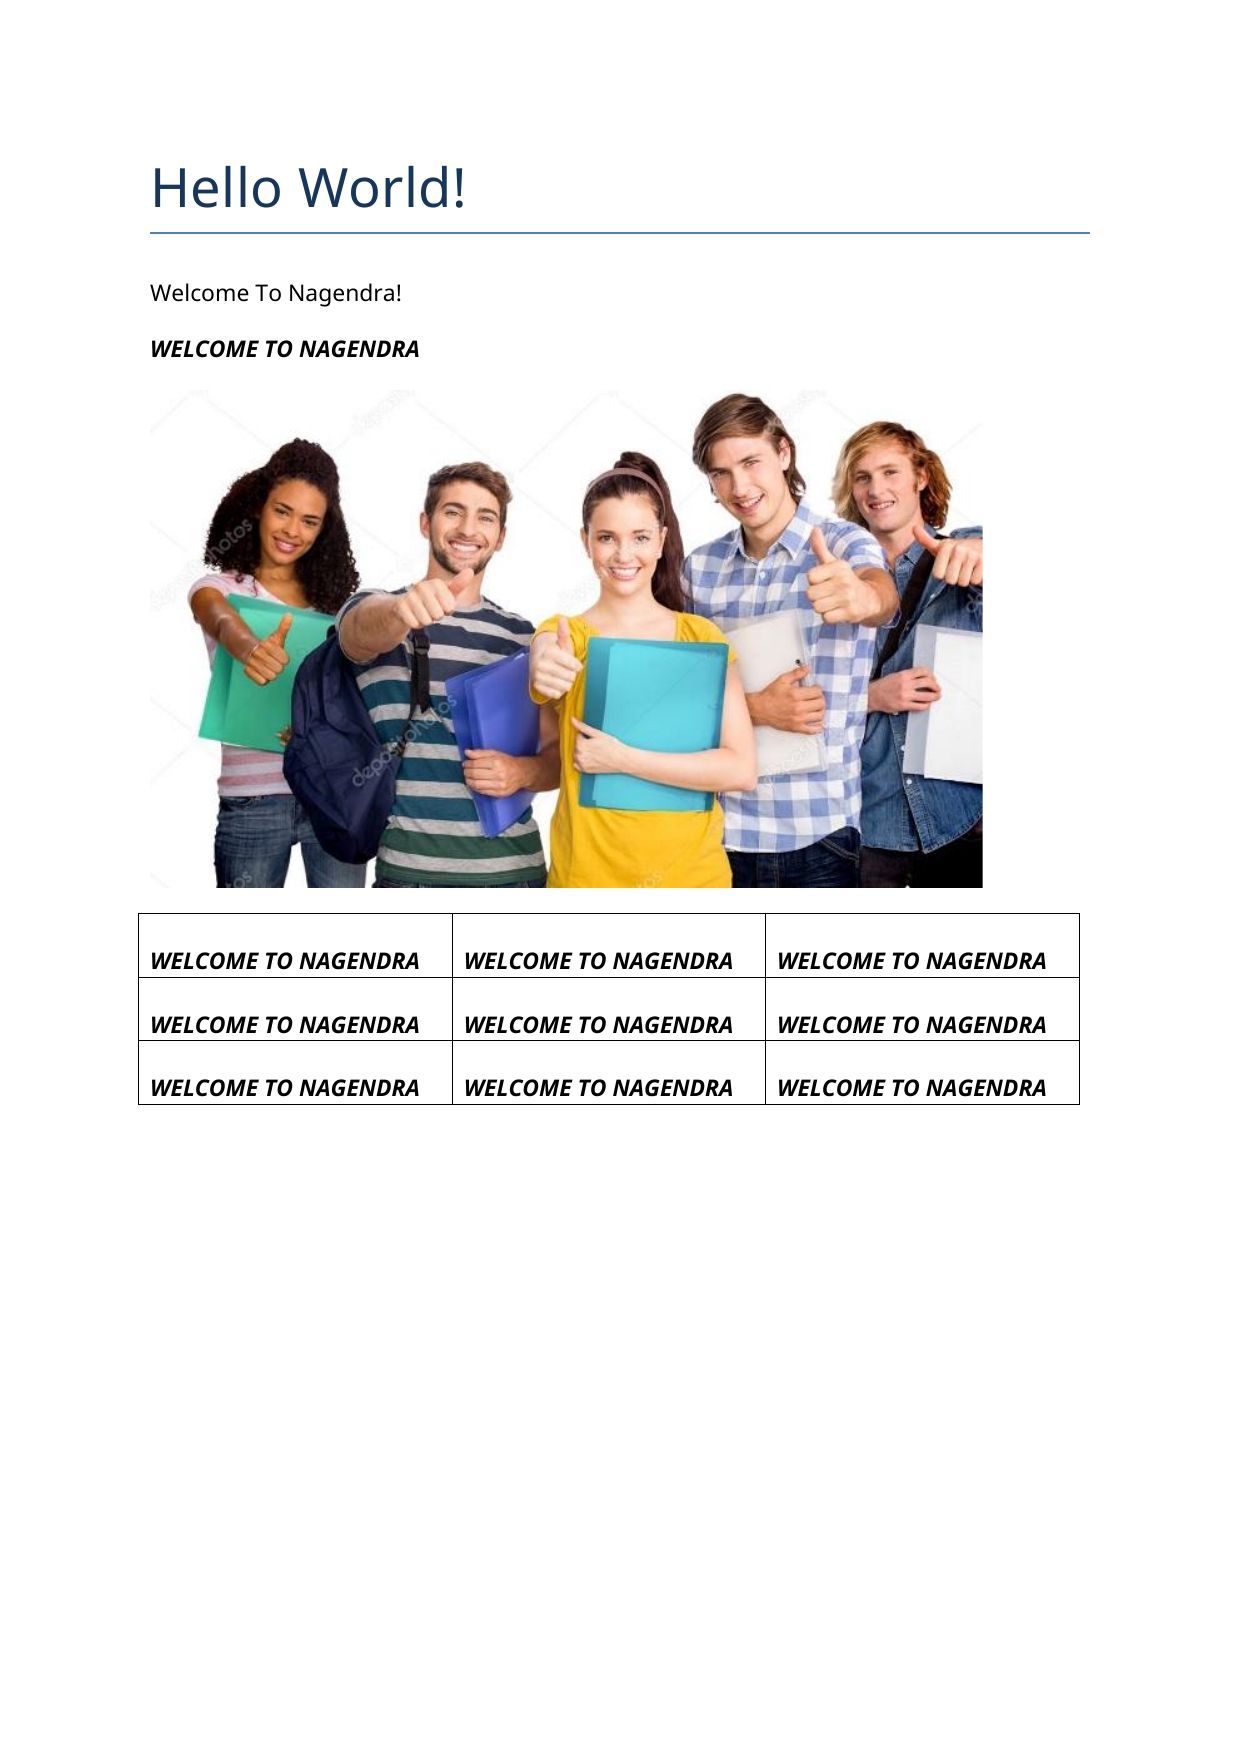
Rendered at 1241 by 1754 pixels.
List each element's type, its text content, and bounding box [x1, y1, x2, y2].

text Welcome To Nagendra [150, 333, 1090, 364]
title Hello World! [150, 150, 1090, 232]
table_cell Welcome To Nagendra [139, 1041, 452, 1104]
table_cell Welcome To Nagendra [139, 978, 452, 1040]
table_cell Welcome To Nagendra [766, 1041, 1079, 1104]
table_header Welcome To Nagendra [453, 914, 765, 977]
table_cell Welcome To Nagendra [766, 978, 1079, 1040]
table_header Welcome To Nagendra [139, 914, 452, 977]
text Welcome To Nagendra! [150, 276, 1090, 308]
table_cell Welcome To Nagendra [453, 1041, 765, 1104]
table_header Welcome To Nagendra [766, 914, 1079, 977]
picture [150, 390, 983, 888]
table_cell Welcome To Nagendra [453, 978, 765, 1040]
